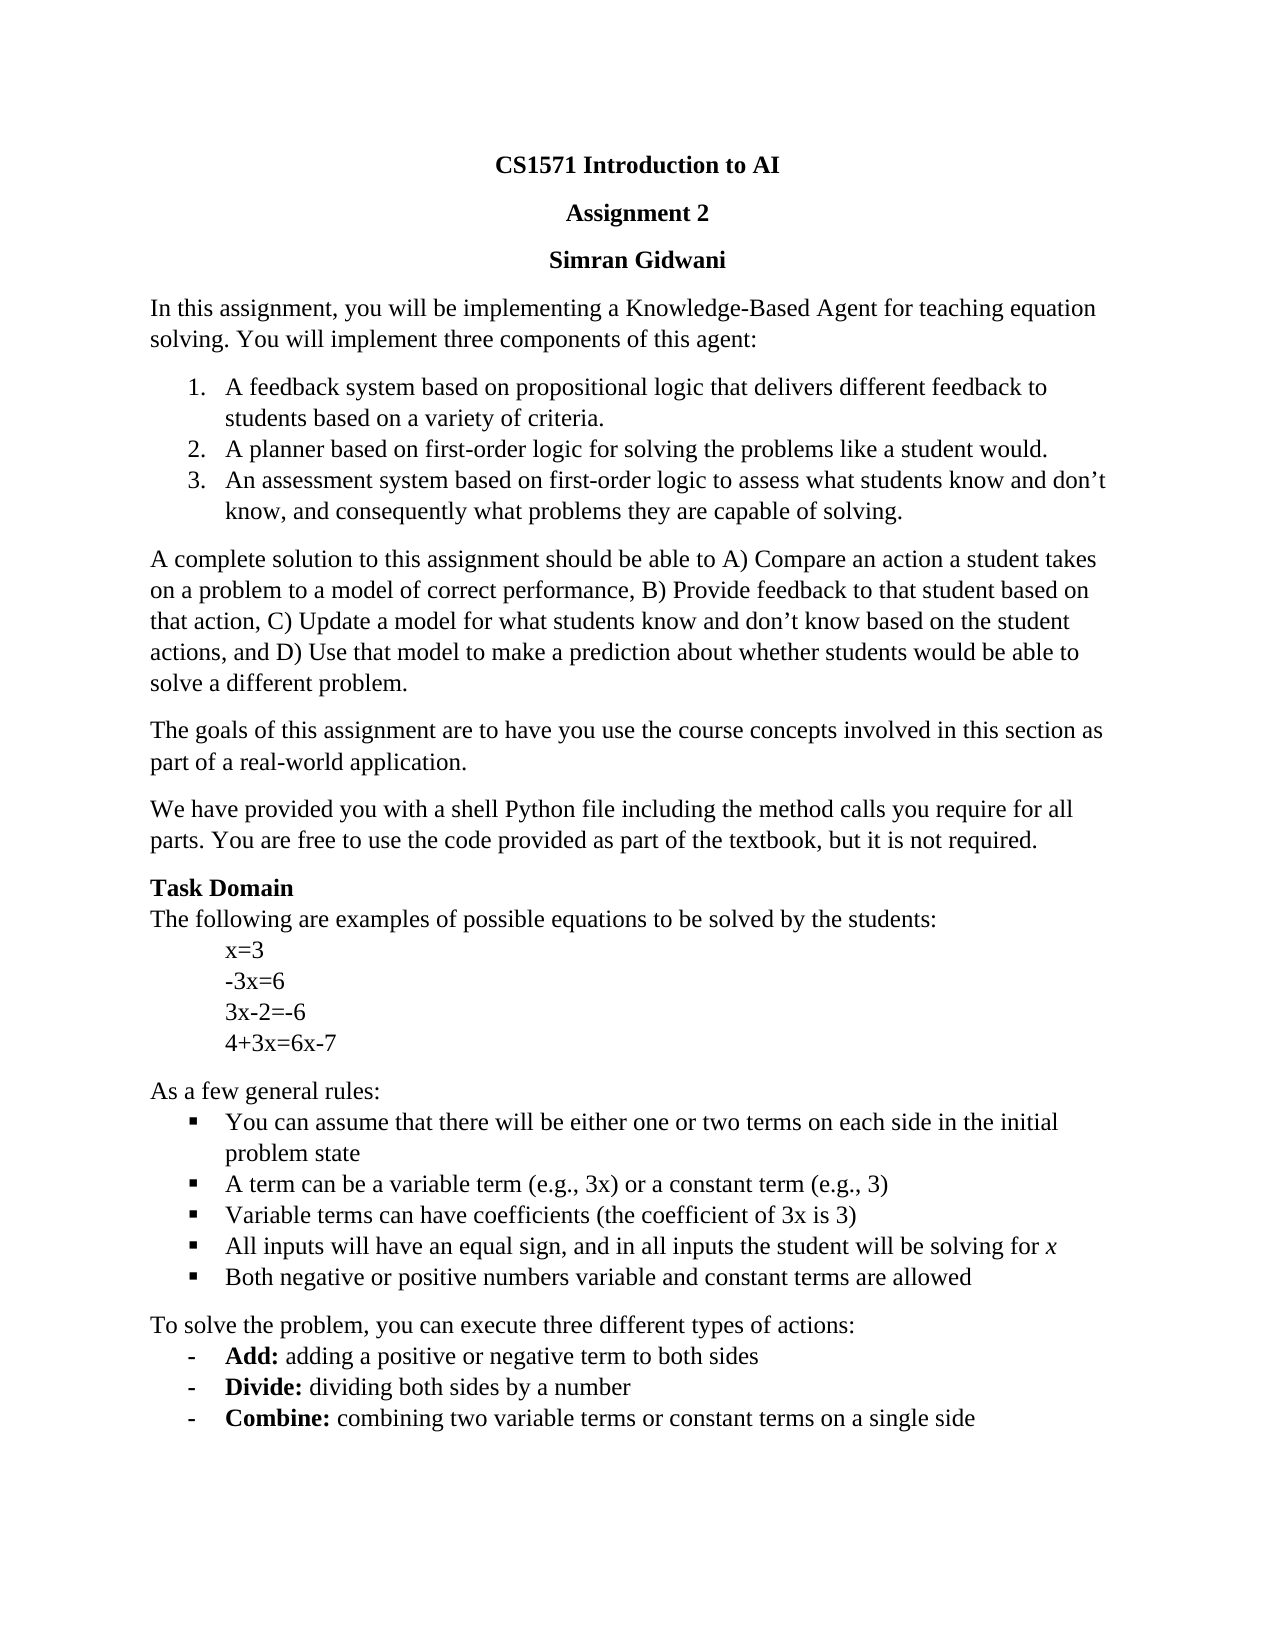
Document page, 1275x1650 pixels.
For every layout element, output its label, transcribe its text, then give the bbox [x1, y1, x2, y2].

text The following are examples of possible equations to be solved by the students: [150, 904, 1125, 933]
text x=3 -3x=6 3x-2=-6 4+3x=6x-7 [225, 935, 1125, 1057]
text To solve the problem, you can execute three different types of actions: [150, 1310, 1125, 1339]
list A feedback system based on propositional logic that delivers different feedback to students based on a variety of criteria. [187, 372, 1125, 432]
text We have provided you with a shell Python file including the method calls you require for all parts. You are free to use the code provided as part of the textbook, but it is not required. [150, 794, 1125, 854]
text As a few general rules: [150, 1076, 1125, 1105]
list Divide: dividing both sides by a number [187, 1372, 1125, 1401]
text Task Domain [150, 873, 1125, 902]
text Simran Gidwani [150, 245, 1125, 274]
list Add: adding a positive or negative term to both sides [187, 1341, 1125, 1370]
list Combine: combining two variable terms or constant terms on a single side [187, 1403, 1125, 1432]
list Both negative or positive numbers variable and constant terms are allowed [187, 1262, 1125, 1291]
list A term can be a variable term (e.g., 3x) or a constant term (e.g., 3) [187, 1169, 1125, 1198]
list Variable terms can have coefficients (the coefficient of 3x is 3) [187, 1200, 1125, 1229]
text Assignment 2 [150, 198, 1125, 226]
list You can assume that there will be either one or two terms on each side in the initial problem state [187, 1107, 1125, 1167]
text In this assignment, you will be implementing a Knowledge-Based Agent for teaching equation solving. You will implement three components of this agent: [150, 293, 1125, 353]
text The goals of this assignment are to have you use the course concepts involved in this section as part of a real-world application. [150, 716, 1125, 775]
text A complete solution to this assignment should be able to A) Compare an action a student takes on a problem to a model of correct performance, B) Provide feedback to that student based on that action, C) Update a model for what students know and don’t know based on the student actions, and D) Use that model to make a prediction about whether students would be able to solve a different problem. [150, 544, 1125, 697]
list All inputs will have an equal sign, and in all inputs the student will be solving for x [187, 1231, 1125, 1260]
list An assessment system based on first-order logic to assess what students know and don’t know, and consequently what problems they are capable of solving. [187, 465, 1125, 525]
text CS1571 Introduction to AI [150, 150, 1125, 179]
list A planner based on first-order logic for solving the problems like a student would. [187, 434, 1125, 463]
